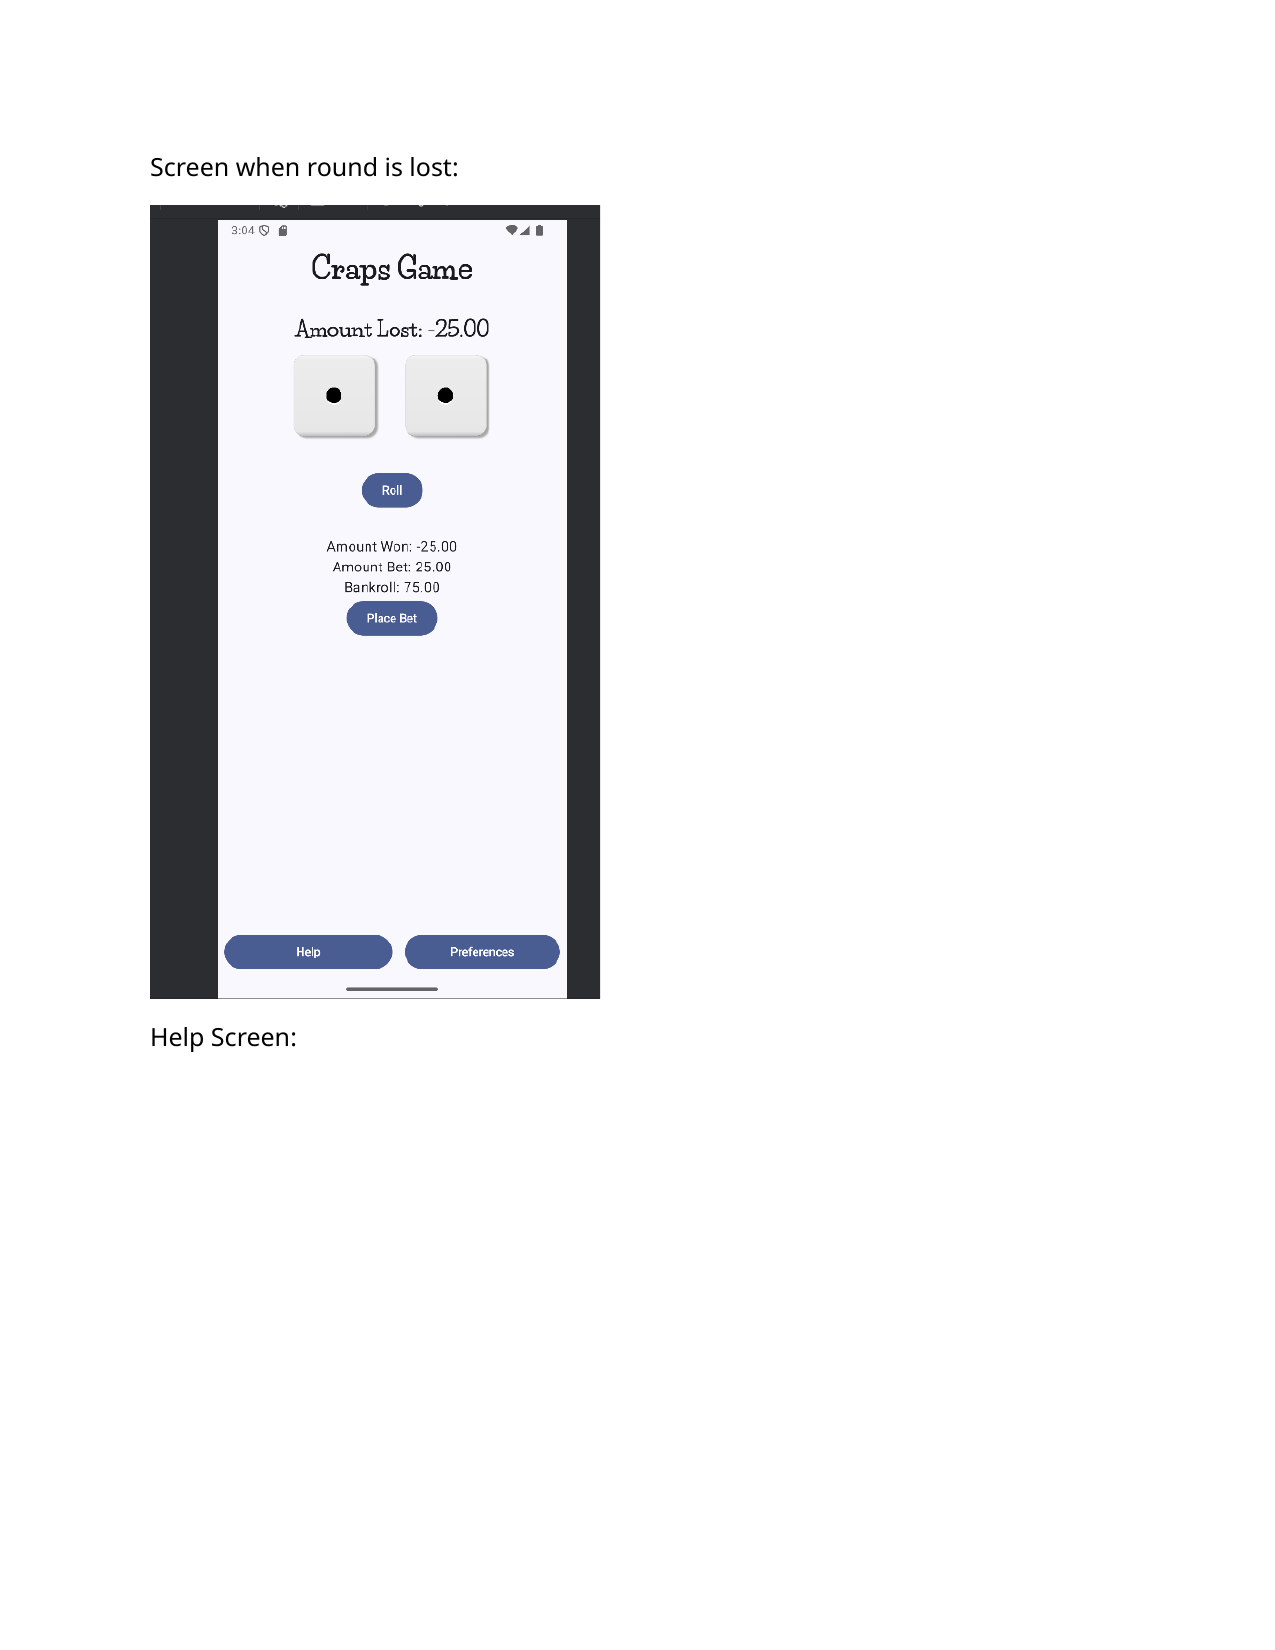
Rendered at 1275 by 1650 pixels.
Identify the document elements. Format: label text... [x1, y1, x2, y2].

text Screen when round is lost: [150, 150, 1125, 184]
text Help Screen: [150, 1020, 1125, 1093]
picture [150, 205, 600, 999]
